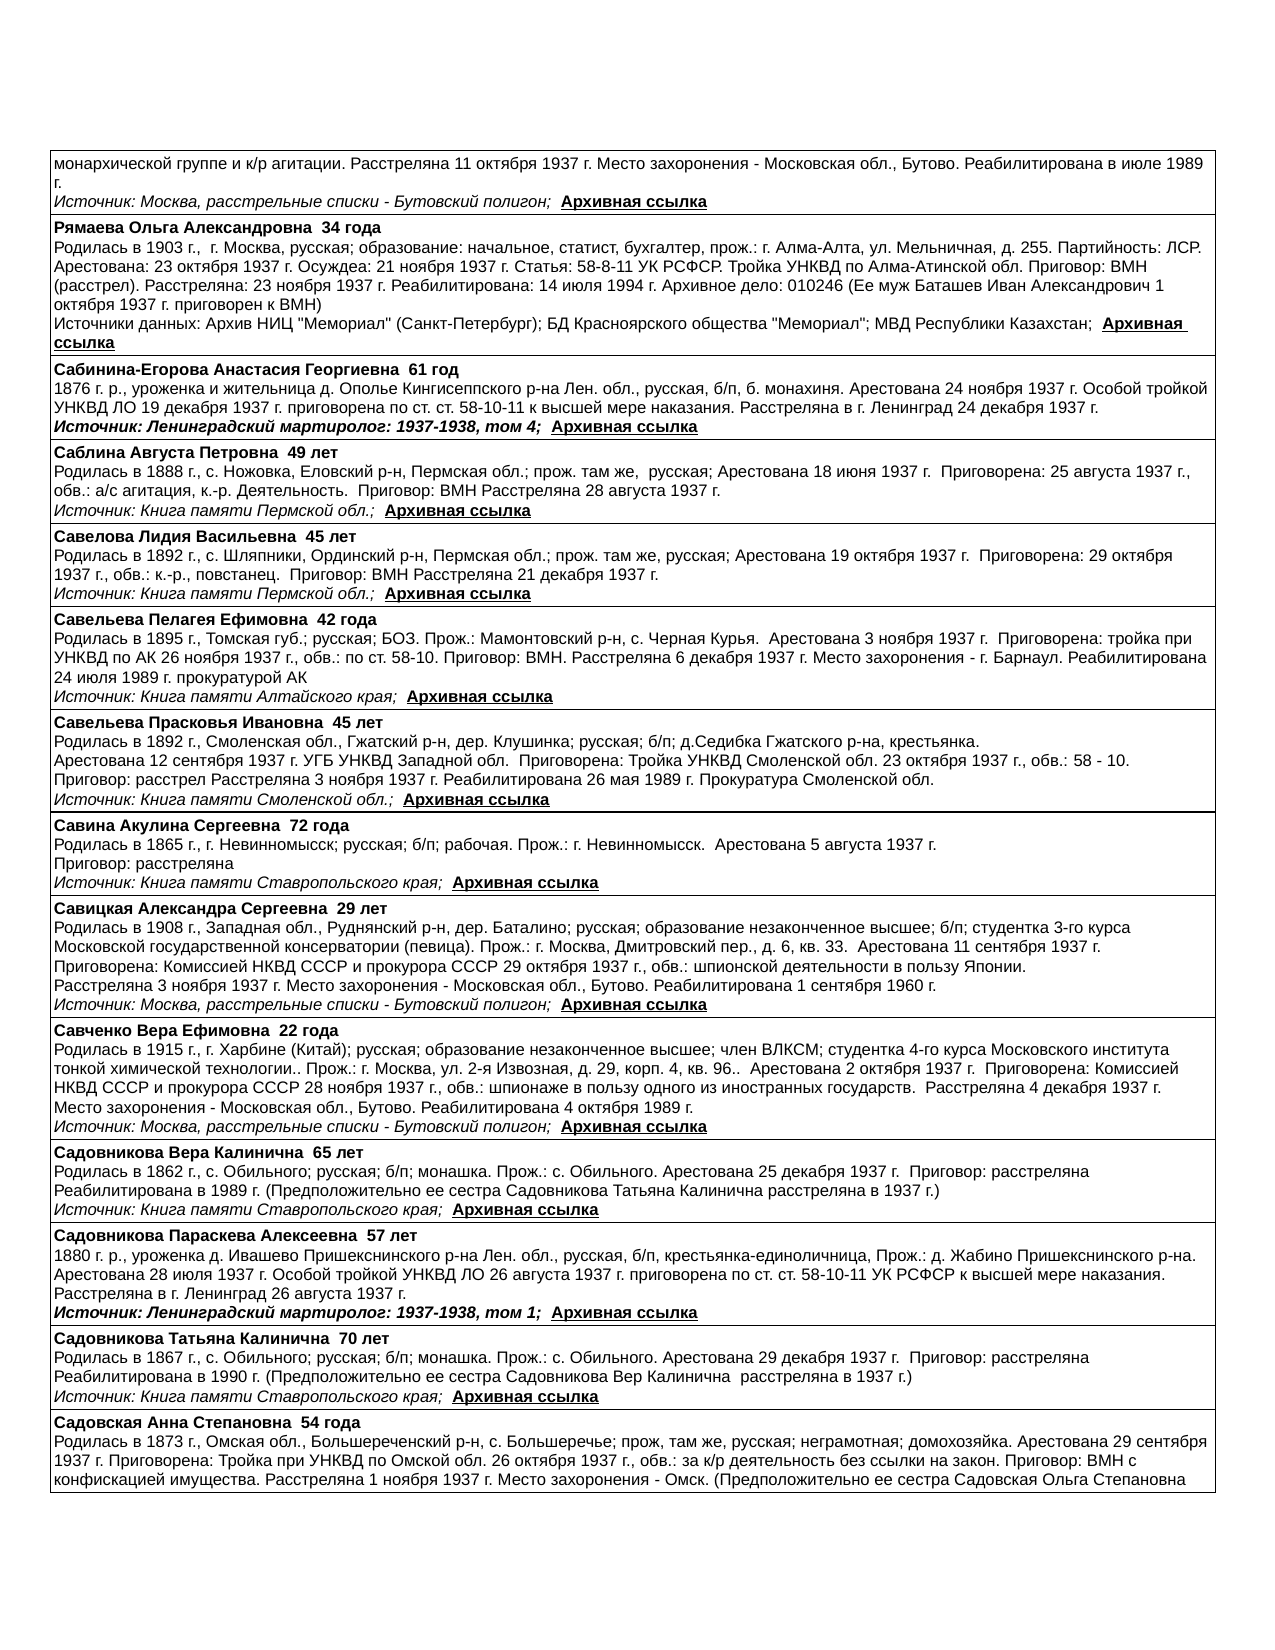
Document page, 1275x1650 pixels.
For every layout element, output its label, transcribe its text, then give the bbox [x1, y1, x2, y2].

table_cell Садовникова Татьяна Калинична 70 лет Родилась в 1867 г., с. Обильного; русская; б/п; монашка. Прож.: с. Обильного. Арестована 29 декабря 1937 г. Приговор: расстреляна Реабилитирована в 1990 г. (Предположительно ее сестра Садовникова Вер Калинична расстреляна в 1937 г.) Источник: Книга памяти Ставропольского края; Архивная ссылка [51, 1326, 1215, 1408]
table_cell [51, 1410, 1215, 1492]
table_cell Савченко Вера Ефимовна 22 года Родилась в 1915 г., г. Харбине (Китай); русская; образование незаконченное высшее; член ВЛКСМ; студентка 4-го курса Московского института тонкой химической технологии.. Прож.: г. Москва, ул. 2-я Извозная, д. 29, корп. 4, кв. 96.. Арестована 2 октября 1937 г. Приговорена: Комиссией НКВД СССР и прокурора СССР 28 ноября 1937 г., обв.: шпионаже в пользу одного из иностранных государств. Расстреляна 4 декабря 1937 г. Место захоронения - Московская обл., Бутово. Реабилитирована 4 октября 1989 г. Источник: Москва, расстрельные списки - Бутовский полигон; Архивная ссылка [51, 1018, 1215, 1139]
table_cell Садовникова Вера Калинична 65 лет Родилась в 1862 г., с. Обильного; русская; б/п; монашка. Прож.: с. Обильного. Арестована 25 декабря 1937 г. Приговор: расстреляна Реабилитирована в 1989 г. (Предположительно ее сестра Садовникова Татьяна Калинична расстреляна в 1937 г.) Источник: Книга памяти Ставропольского края; Архивная ссылка [51, 1140, 1215, 1222]
table_cell Садовникова Параскева Алексеевна 57 лет 1880 г. р., уроженка д. Ивашево Пришекснинского р-на Лен. обл., русская, б/п, крестьянка-единоличница, Прож.: д. Жабино Пришекснинского р-на. Арестована 28 июля 1937 г. Особой тройкой УНКВД ЛО 26 августа 1937 г. приговорена по ст. ст. 58-10-11 УК РСФСР к высшей мере наказания. Расстреляна в г. Ленинград 26 августа 1937 г. Источник: Ленинградский мартиролог: 1937-1938, том 1; Архивная ссылка [51, 1223, 1215, 1325]
table_cell Савельева Пелагея Ефимовна 42 года Родилась в 1895 г., Томская губ.; русская; БОЗ. Прож.: Мамонтовский р-н, с. Черная Курья. Арестована 3 ноября 1937 г. Приговорена: тройка при УНКВД по АК 26 ноября 1937 г., обв.: по ст. 58-10. Приговор: ВМН. Расстреляна 6 декабря 1937 г. Место захоронения - г. Барнаул. Реабилитирована 24 июля 1989 г. прокуратурой АК Источник: Книга памяти Алтайского края; Архивная ссылка [51, 607, 1215, 709]
table_cell Саблина Августа Петровна 49 лет Родилась в 1888 г., с. Ножовка, Еловский р-н, Пермская обл.; прож. там же, русская; Арестована 18 июня 1937 г. Приговорена: 25 августа 1937 г., обв.: а/с агитация, к.-р. Деятельность. Приговор: ВМН Расстреляна 28 августа 1937 г. Источник: Книга памяти Пермской обл.; Архивная ссылка [51, 440, 1215, 522]
table_cell Савелова Лидия Васильевна 45 лет Родилась в 1892 г., с. Шляпники, Ординский р-н, Пермская обл.; прож. там же, русская; Арестована 19 октября 1937 г. Приговорена: 29 октября 1937 г., обв.: к.-р., повстанец. Приговор: ВМН Расстреляна 21 декабря 1937 г. Источник: Книга памяти Пермской обл.; Архивная ссылка [51, 524, 1215, 606]
table_cell Савельева Прасковья Ивановна 45 лет Родилась в 1892 г., Смоленская обл., Гжатский р-н, дер. Клушинка; русская; б/п; д.Седибка Гжатского р-на, крестьянка. Арестована 12 сентября 1937 г. УГБ УНКВД Западной обл. Приговорена: Тройка УНКВД Смоленской обл. 23 октября 1937 г., обв.: 58 - 10. Приговор: расстрел Расстреляна 3 ноября 1937 г. Реабилитирована 26 мая 1989 г. Прокуратура Смоленской обл. Источник: Книга памяти Смоленской обл.; Архивная ссылка [51, 710, 1215, 811]
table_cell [51, 151, 1215, 214]
table_cell Рямаева Ольга Александровна 34 года Родилась в 1903 г., г. Москва, русская; образование: начальное, статист, бухгалтер, прож.: г. Алма-Алта, ул. Мельничная, д. 255. Партийность: ЛСР. Арестована: 23 октября 1937 г. Осуждеа: 21 ноября 1937 г. Статья: 58-8-11 УК РСФСР. Тройка УНКВД по Алма-Атинской обл. Приговор: ВМН (расстрел). Расстреляна: 23 ноября 1937 г. Реабилитирована: 14 июля 1994 г. Архивное дело: 010246 (Ее муж Баташев Иван Александрович 1 октября 1937 г. приговорен к ВМН) Источники данных: Архив НИЦ "Мемориал" (Санкт-Петербург); БД Красноярского общества "Мемориал"; МВД Республики Казахстан; Архивная ссылка [51, 215, 1215, 355]
table_cell Сабинина-Егорова Анастасия Георгиевна 61 год 1876 г. р., уроженка и жительница д. Ополье Кингисеппского р-на Лен. обл., русская, б/п, б. монахиня. Арестована 24 ноября 1937 г. Особой тройкой УНКВД ЛО 19 декабря 1937 г. приговорена по ст. ст. 58-10-11 к высшей мере наказания. Расстреляна в г. Ленинград 24 декабря 1937 г. Источник: Ленинградский мартиролог: 1937-1938, том 4; Архивная ссылка [51, 356, 1215, 439]
table_cell Савицкая Александра Сергеевна 29 лет Родилась в 1908 г., Западная обл., Руднянский р-н, дер. Баталино; русская; образование незаконченное высшее; б/п; студентка 3-го курса Московской государственной консерватории (певица). Прож.: г. Москва, Дмитровский пер., д. 6, кв. 33. Арестована 11 сентября 1937 г. Приговорена: Комиссией НКВД СССР и прокурора СССР 29 октября 1937 г., обв.: шпионской деятельности в пользу Японии. Расстреляна 3 ноября 1937 г. Место захоронения - Московская обл., Бутово. Реабилитирована 1 сентября 1960 г. Источник: Москва, расстрельные списки - Бутовский полигон; Архивная ссылка [51, 896, 1215, 1017]
table_cell Савина Акулина Сергеевна 72 года Родилась в 1865 г., г. Невинномысск; русская; б/п; рабочая. Прож.: г. Невинномысск. Арестована 5 августа 1937 г. Приговор: расстреляна Источник: Книга памяти Ставропольского края; Архивная ссылка [51, 813, 1215, 895]
